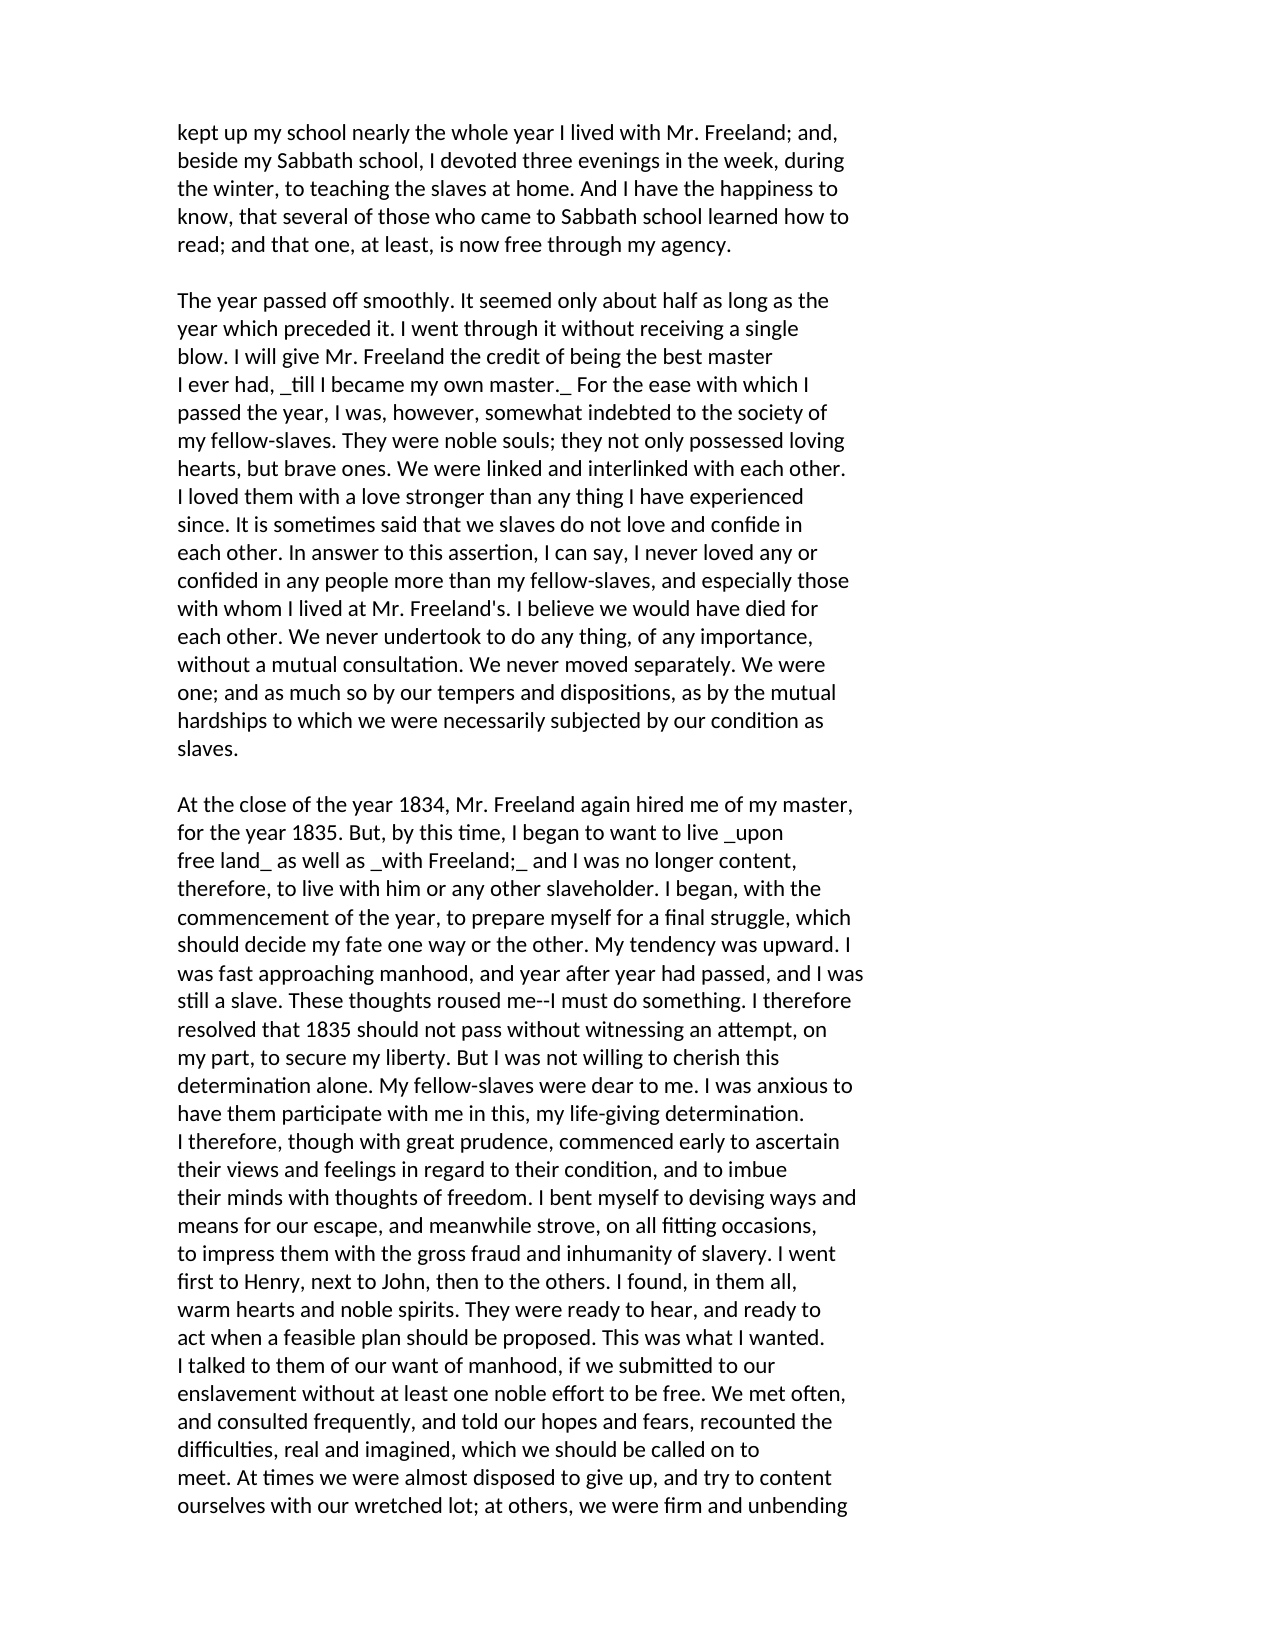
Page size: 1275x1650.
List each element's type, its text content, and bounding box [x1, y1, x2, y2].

text since. It is sometimes said that we slaves do not love and confide in [177, 510, 1186, 538]
text At the close of the year 1834, Mr. Freeland again hired me of my master, [177, 791, 1186, 818]
text read; and that one, at least, is now free through my agency. [177, 230, 1186, 258]
text therefore, to live with him or any other slaveholder. I began, with the [177, 874, 1186, 903]
text each other. In answer to this assertion, I can say, I never loved any or [177, 538, 1186, 566]
text my fellow-slaves. They were noble souls; they not only possessed loving [177, 426, 1186, 454]
text the winter, to teaching the slaves at home. And I have the happiness to [177, 174, 1186, 202]
text beside my Sabbath school, I devoted three evenings in the week, during [177, 146, 1186, 174]
text know, that several of those who came to Sabbath school learned how to [177, 202, 1186, 230]
text without a mutual consultation. We never moved separately. We were [177, 650, 1186, 678]
text passed the year, I was, however, somewhat indebted to the society of [177, 398, 1186, 426]
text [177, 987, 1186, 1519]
text with whom I lived at Mr. Freeland's. I believe we would have died for [177, 594, 1186, 622]
text I loved them with a love stronger than any thing I have experienced [177, 482, 1186, 510]
text commencement of the year, to prepare myself for a final struggle, which [177, 903, 1186, 931]
text slaves. [177, 734, 1186, 762]
text each other. We never undertook to do any thing, of any importance, [177, 622, 1186, 650]
text blow. I will give Mr. Freeland the credit of being the best master [177, 342, 1186, 370]
text hearts, but brave ones. We were linked and interlinked with each other. [177, 454, 1186, 482]
text should decide my fate one way or the other. My tendency was upward. I [177, 931, 1186, 959]
text hardships to which we were necessarily subjected by our condition as [177, 706, 1186, 734]
text for the year 1835. But, by this time, I began to want to live _upon [177, 818, 1186, 847]
text I ever had, _till I became my own master._ For the ease with which I [177, 370, 1186, 398]
text one; and as much so by our tempers and dispositions, as by the mutual [177, 678, 1186, 706]
text was fast approaching manhood, and year after year had passed, and I was [177, 959, 1186, 987]
text The year passed off smoothly. It seemed only about half as long as the [177, 286, 1186, 314]
text year which preceded it. I went through it without receiving a single [177, 314, 1186, 342]
text confided in any people more than my fellow-slaves, and especially those [177, 566, 1186, 594]
text kept up my school nearly the whole year I lived with Mr. Freeland; and, [177, 118, 1186, 146]
text free land_ as well as _with Freeland;_ and I was no longer content, [177, 847, 1186, 874]
